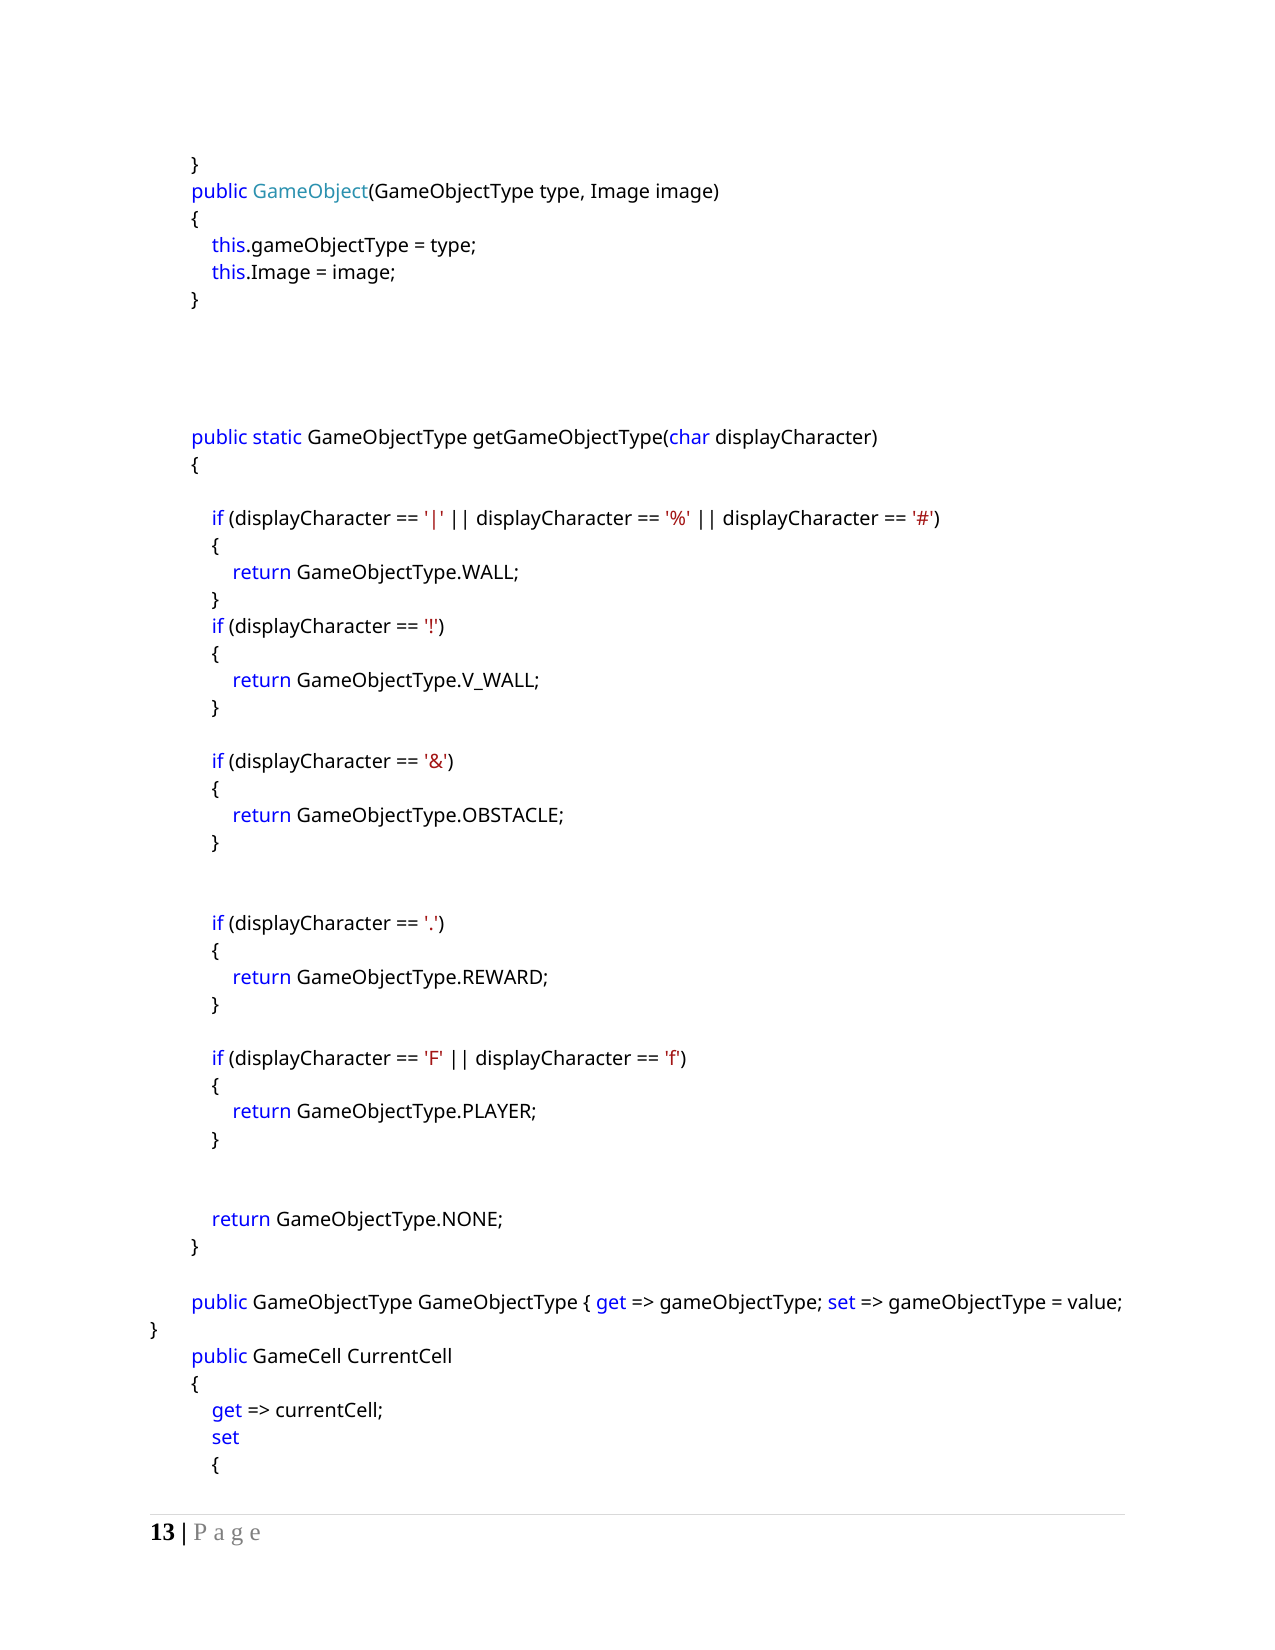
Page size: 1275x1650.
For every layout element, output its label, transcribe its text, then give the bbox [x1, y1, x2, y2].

text return GameObjectType.REWARD; [150, 963, 1125, 990]
text } [150, 693, 1125, 720]
text return GameObjectType.PLAYER; [150, 1098, 1125, 1125]
text { [150, 1369, 1125, 1396]
text } [150, 1233, 1125, 1260]
text if (displayCharacter == '|' || displayCharacter == '%' || displayCharacter == '#') [150, 504, 1125, 531]
text public GameObject(GameObjectType type, Image image) [150, 177, 1125, 204]
text public GameCell CurrentCell [150, 1342, 1125, 1369]
text public static GameObjectType getGameObjectType(char displayCharacter) [150, 423, 1125, 450]
text if (displayCharacter == '&') [150, 747, 1125, 774]
text { [150, 1450, 1125, 1477]
text get => currentCell; [150, 1396, 1125, 1423]
text this.Image = image; [150, 258, 1125, 285]
text { [150, 450, 1125, 477]
text } [150, 150, 1125, 177]
text return GameObjectType.OBSTACLE; [150, 801, 1125, 828]
text } [150, 585, 1125, 612]
text { [150, 531, 1125, 558]
text if (displayCharacter == '.') [150, 909, 1125, 936]
text set [150, 1423, 1125, 1450]
text } [150, 285, 1125, 312]
text public GameObjectType GameObjectType { get => gameObjectType; set => gameObjectType = value; } [150, 1288, 1125, 1342]
text } [150, 990, 1125, 1017]
text if (displayCharacter == 'F' || displayCharacter == 'f') [150, 1044, 1125, 1071]
text { [150, 1071, 1125, 1098]
text { [150, 936, 1125, 963]
text return GameObjectType.WALL; [150, 558, 1125, 585]
text } [150, 828, 1125, 855]
text if (displayCharacter == '!') [150, 612, 1125, 639]
text { [150, 639, 1125, 666]
text } [150, 1125, 1125, 1152]
text { [150, 774, 1125, 801]
text return GameObjectType.V_WALL; [150, 666, 1125, 693]
text this.gameObjectType = type; [150, 231, 1125, 258]
text return GameObjectType.NONE; [150, 1206, 1125, 1233]
text { [150, 204, 1125, 231]
